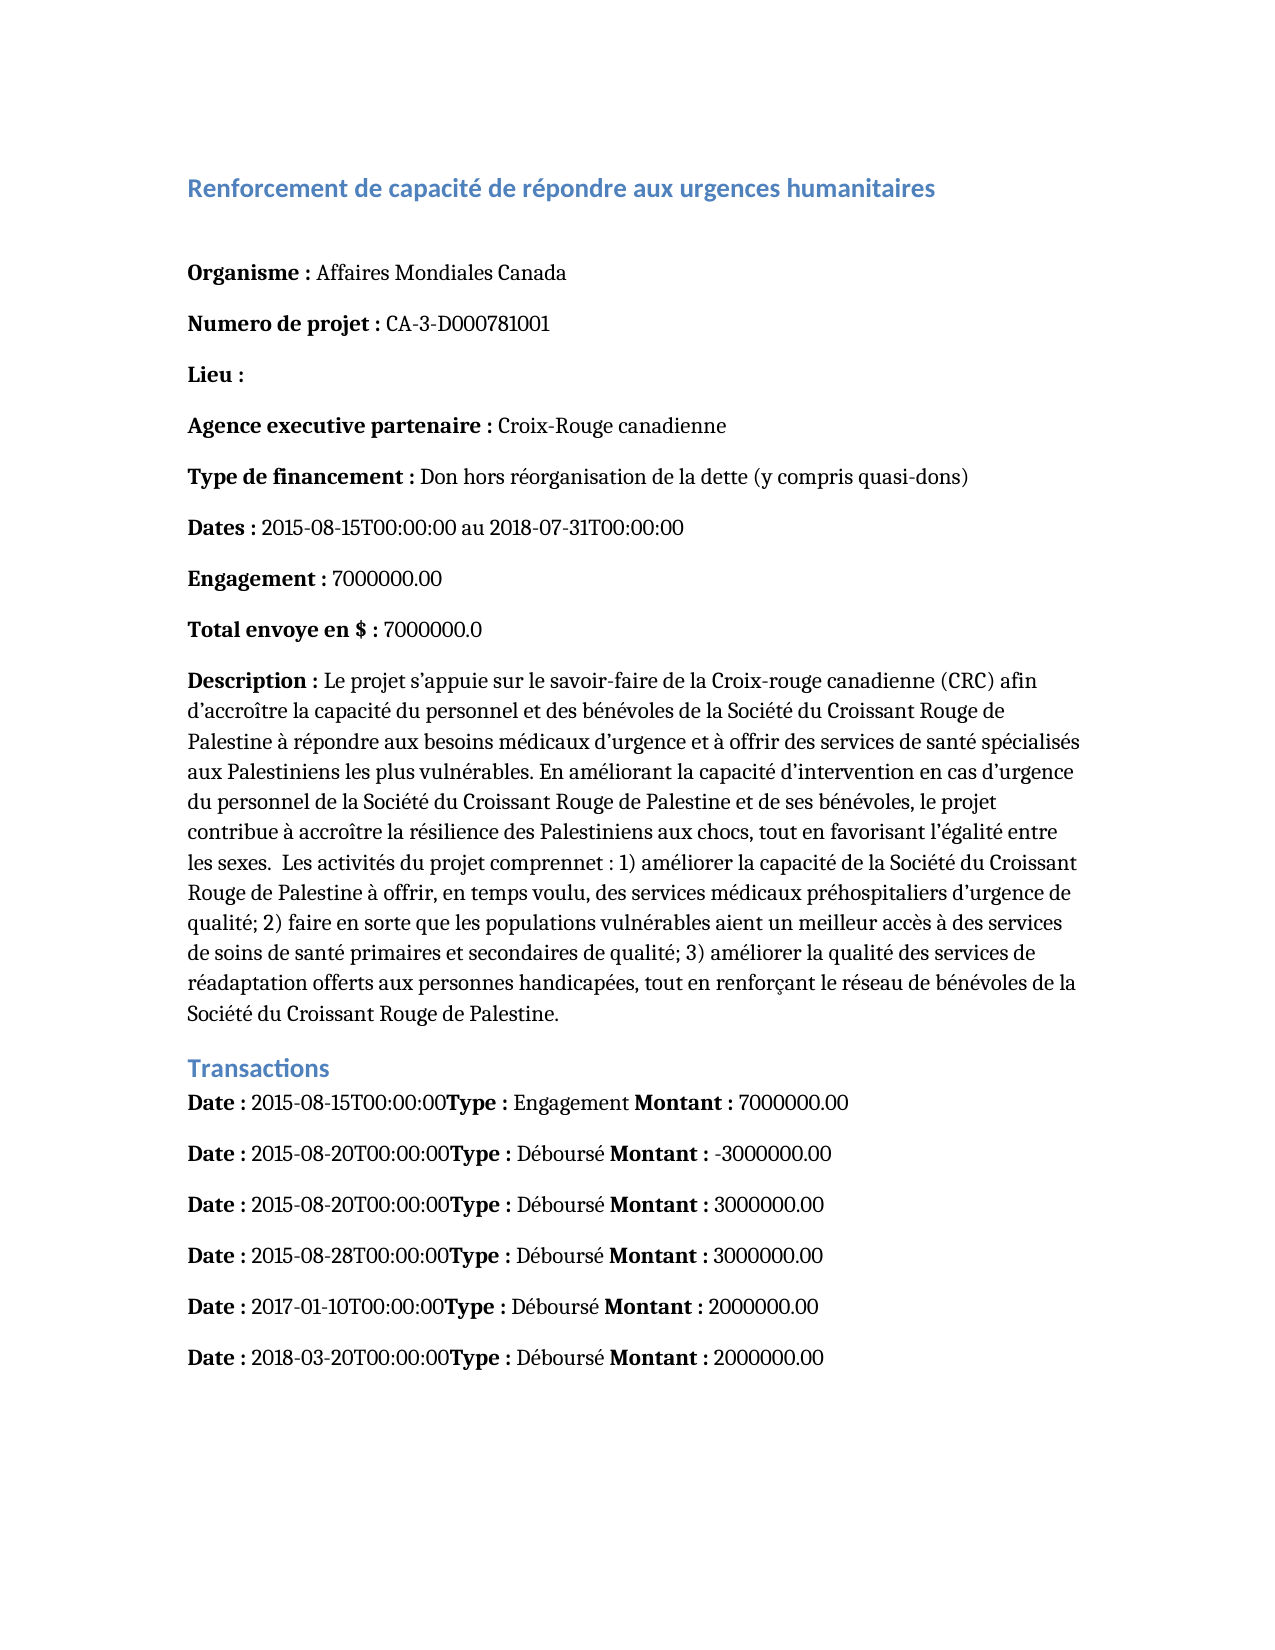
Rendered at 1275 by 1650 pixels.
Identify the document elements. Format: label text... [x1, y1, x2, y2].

text Type de financement : Don hors réorganisation de la dette (y compris quasi-dons) [187, 464, 1087, 490]
text Date : 2018-03-20T00:00:00Type : Déboursé Montant : 2000000.00 [187, 1344, 1087, 1371]
text Date : 2015-08-28T00:00:00Type : Déboursé Montant : 3000000.00 [187, 1242, 1087, 1269]
text Total envoye en $ : 7000000.0 [187, 617, 1087, 643]
text Numero de projet : CA-3-D000781001 [187, 311, 1087, 337]
text Organisme : Affaires Mondiales Canada [187, 260, 1087, 286]
text Lieu : [187, 362, 1087, 388]
subtitle Renforcement de capacité de répondre aux urgences humanitaires [187, 171, 1087, 204]
subtitle Transactions [187, 1051, 1087, 1084]
text Agence executive partenaire : Croix-Rouge canadienne [187, 413, 1087, 439]
text Date : 2015-08-20T00:00:00Type : Déboursé Montant : 3000000.00 [187, 1191, 1087, 1218]
text Date : 2017-01-10T00:00:00Type : Déboursé Montant : 2000000.00 [187, 1293, 1087, 1320]
text Date : 2015-08-15T00:00:00Type : Engagement Montant : 7000000.00 [187, 1089, 1087, 1116]
text Engagement : 7000000.00 [187, 566, 1087, 592]
text Description : Le projet s’appuie sur le savoir-faire de la Croix-rouge canadienne (CRC) afin d’accroître la capacité du personnel et des bénévoles de la Société du Croissant Rouge de Palestine à répondre aux besoins médicaux d’urgence et à offrir des services de santé spécialisés aux Palestiniens les plus vulnérables. En améliorant la capacité d’intervention en cas d’urgence du personnel de la Société du Croissant Rouge de Palestine et de ses bénévoles, le projet contribue à accroître la résilience des Palestiniens aux chocs, tout en favorisant l’égalité entre les sexes. Les activités du projet comprennet : 1) améliorer la capacité de la Société du Croissant Rouge de Palestine à offrir, en temps voulu, des services médicaux préhospitaliers d’urgence de qualité; 2) faire en sorte que les populations vulnérables aient un meilleur accès à des services de soins de santé primaires et secondaires de qualité; 3) améliorer la qualité des services de réadaptation offerts aux personnes handicapées, tout en renforçant le réseau de bénévoles de la Société du Croissant Rouge de Palestine. [187, 668, 1087, 1027]
text Dates : 2015-08-15T00:00:00 au 2018-07-31T00:00:00 [187, 515, 1087, 541]
text Date : 2015-08-20T00:00:00Type : Déboursé Montant : -3000000.00 [187, 1140, 1087, 1167]
